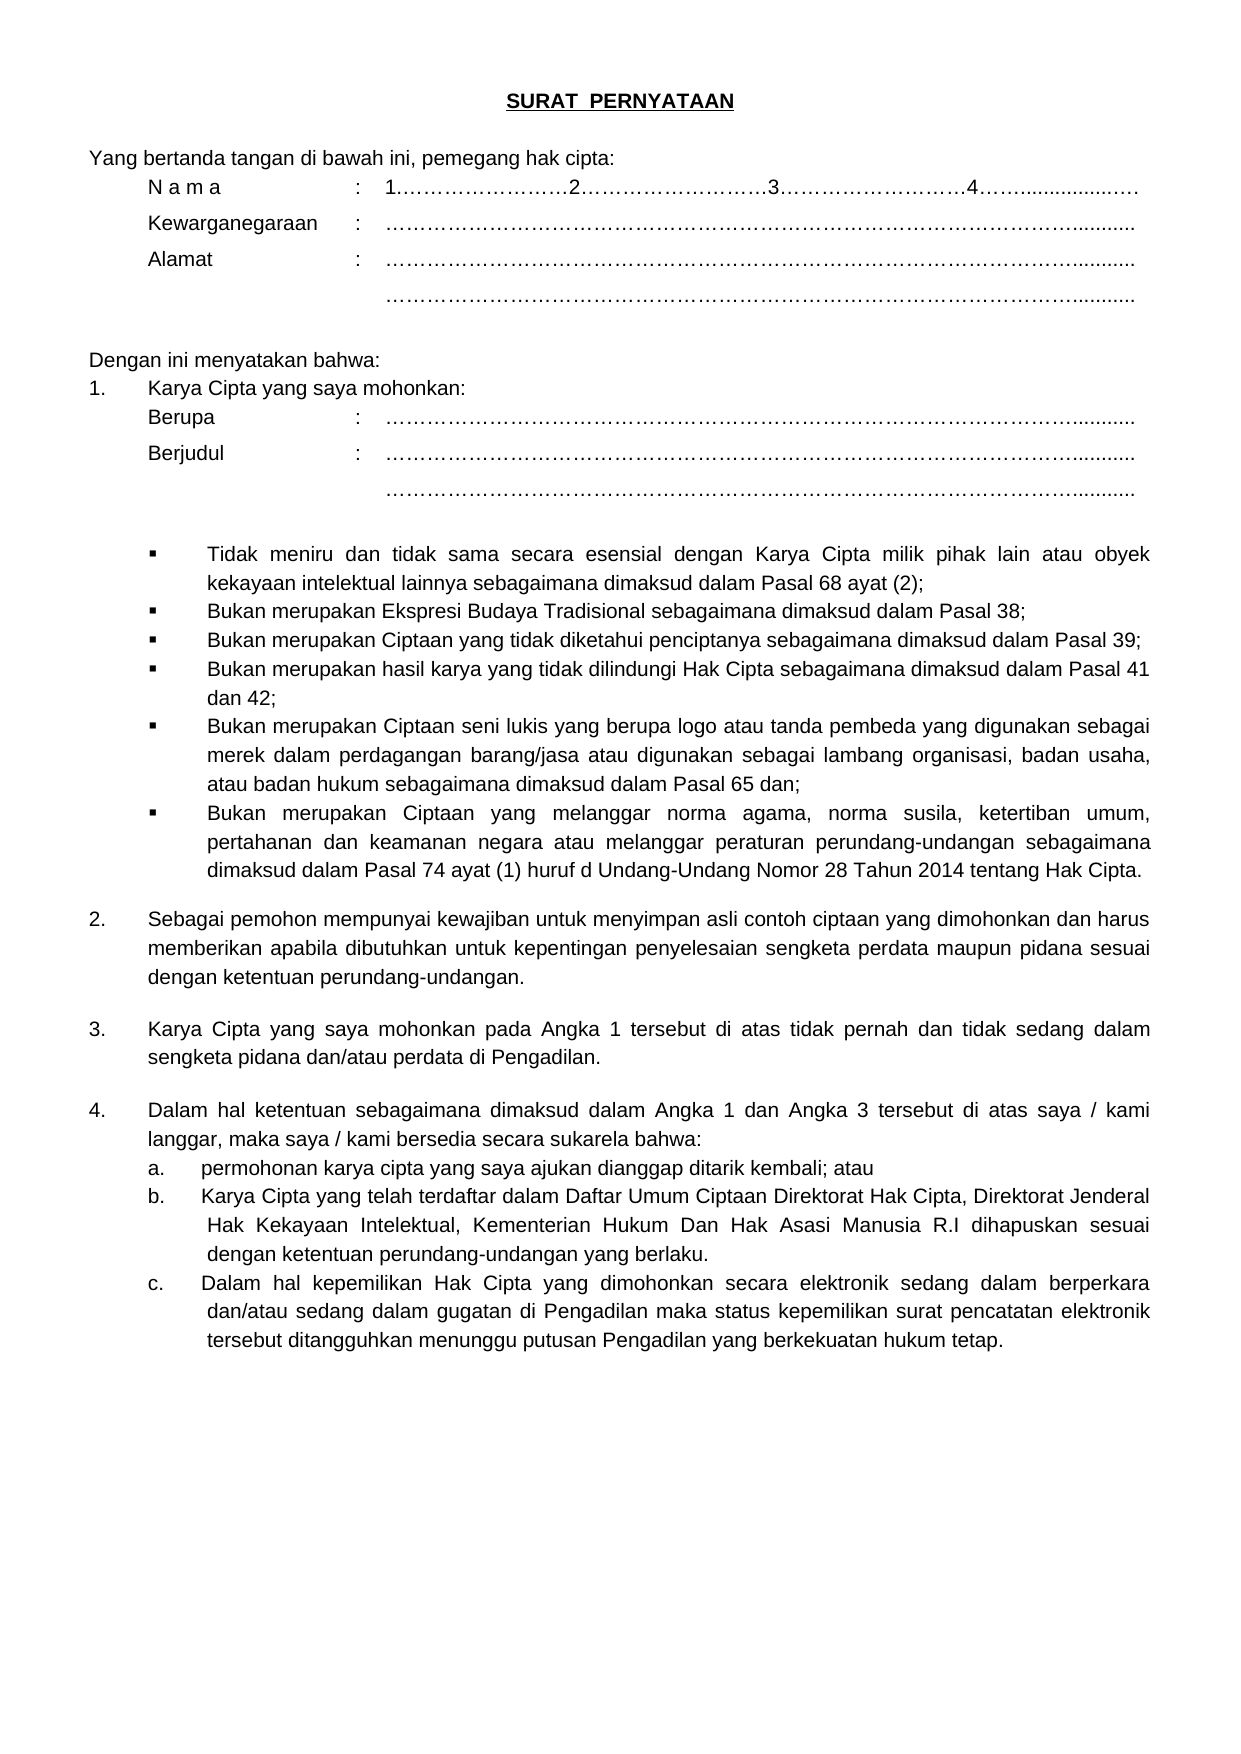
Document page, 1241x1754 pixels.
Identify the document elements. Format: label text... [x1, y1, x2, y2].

list Dalam hal kepemilikan Hak Cipta yang dimohonkan secara elektronik sedang dalam berperkara dan/atau sedang dalam gugatan di Pengadilan maka status kepemilikan surat pencatatan elektronik tersebut ditangguhkan menunggu putusan Pengadilan yang berkekuatan hukum tetap. [148, 1270, 1152, 1352]
text ………………………………………………………………………………………........... [148, 283, 1152, 307]
list Karya Cipta yang saya mohonkan pada Angka 1 tersebut di atas tidak pernah dan tidak sedang dalam sengketa pidana dan/atau perdata di Pengadilan. [89, 1016, 1152, 1069]
list Bukan merupakan Ciptaan seni lukis yang berupa logo atau tanda pembeda yang digunakan sebagai merek dalam perdagangan barang/jasa atau digunakan sebagai lambang organisasi, badan usaha, atau badan hukum sebagaimana dimaksud dalam Pasal 65 dan; [148, 714, 1152, 796]
list Bukan merupakan Ekspresi Budaya Tradisional sebagaimana dimaksud dalam Pasal 38; [148, 599, 1152, 623]
list Bukan merupakan Ciptaan yang melanggar norma agama, norma susila, ketertiban umum, pertahanan dan keamanan negara atau melanggar peraturan perundang-undangan sebagaimana dimaksud dalam Pasal 74 ayat (1) huruf d Undang-Undang Nomor 28 Tahun 2014 tentang Hak Cipta. [148, 801, 1152, 882]
list Karya Cipta yang saya mohonkan: [89, 376, 1152, 400]
text Kewarganegaraan : ………………………………………………………………………………………........... [148, 211, 1152, 235]
text Yang bertanda tangan di bawah ini, pemegang hak cipta: [89, 146, 1152, 170]
list Dalam hal ketentuan sebagaimana dimaksud dalam Angka 1 dan Angka 3 tersebut di atas saya / kami langgar, maka saya / kami bersedia secara sukarela bahwa: [89, 1098, 1152, 1151]
list Bukan merupakan hasil karya yang tidak dilindungi Hak Cipta sebagaimana dimaksud dalam Pasal 41 dan 42; [148, 657, 1152, 709]
list permohonan karya cipta yang saya ajukan dianggap ditarik kembali; atau [148, 1155, 1152, 1179]
text Berjudul : ………………………………………………………………………………………........... [148, 441, 1152, 465]
list Sebagai pemohon mempunyai kewajiban untuk menyimpan asli contoh ciptaan yang dimohonkan dan harus memberikan apabila dibutuhkan untuk kepentingan penyelesaian sengketa perdata maupun pidana sesuai dengan ketentuan perundang-undangan. [89, 907, 1152, 989]
list Karya Cipta yang telah terdaftar dalam Daftar Umum Ciptaan Direktorat Hak Cipta, Direktorat Jenderal Hak Kekayaan Intelektual, Kementerian Hukum Dan Hak Asasi Manusia R.I dihapuskan sesuai dengan ketentuan perundang-undangan yang berlaku. [148, 1184, 1152, 1266]
text Berupa : ………………………………………………………………………………………........... [148, 405, 1152, 429]
text N a m a : 1.……………………2………………………3………………………4……................…. [148, 175, 1152, 199]
text Dengan ini menyatakan bahwa: [89, 347, 1152, 371]
text ………………………………………………………………………………………........... [89, 477, 1152, 501]
text Alamat : ………………………………………………………………………………………........... [148, 247, 1152, 271]
text SURAT PERNYATAAN [89, 89, 1152, 113]
list Bukan merupakan Ciptaan yang tidak diketahui penciptanya sebagaimana dimaksud dalam Pasal 39; [148, 628, 1152, 652]
list Tidak meniru dan tidak sama secara esensial dengan Karya Cipta milik pihak lain atau obyek kekayaan intelektual lainnya sebagaimana dimaksud dalam Pasal 68 ayat (2); [148, 541, 1152, 594]
